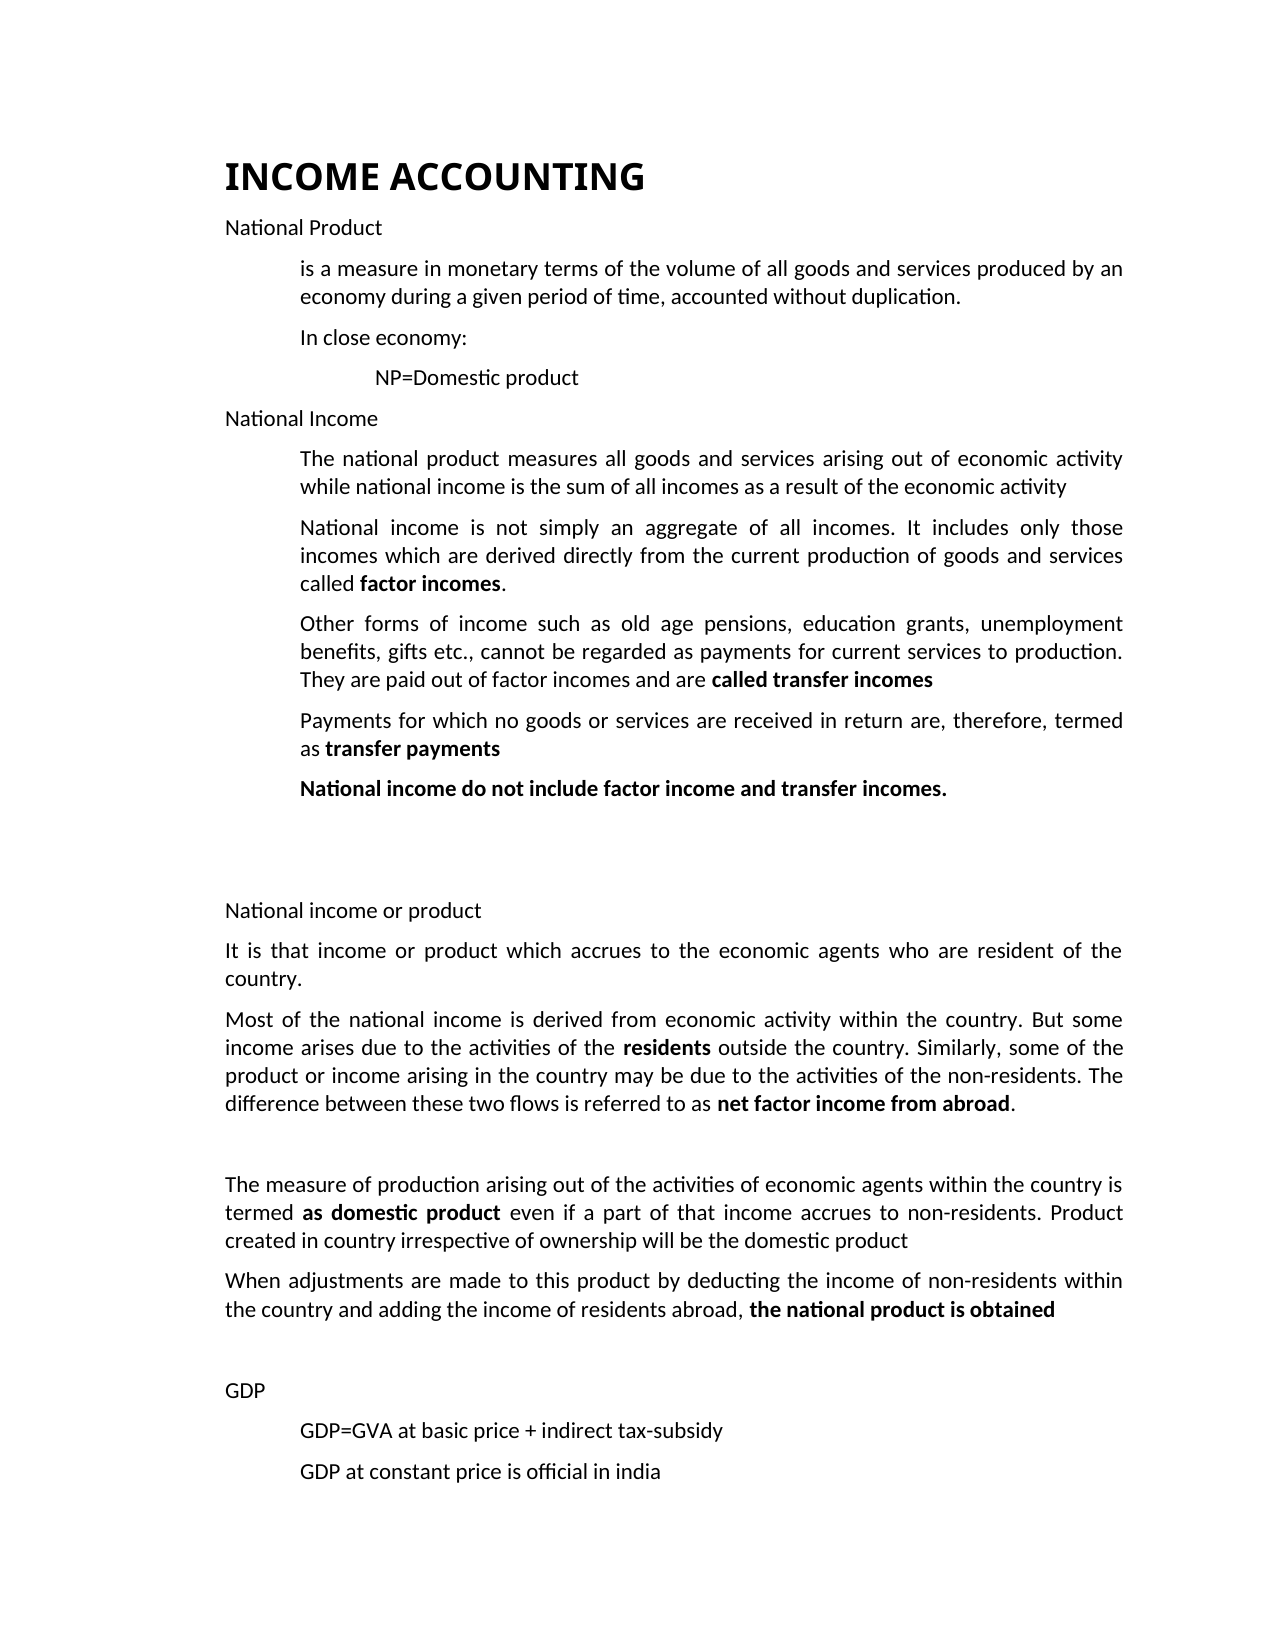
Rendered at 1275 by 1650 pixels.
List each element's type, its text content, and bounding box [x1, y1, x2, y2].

text National Income [225, 404, 1125, 432]
text Other forms of income such as old age pensions, education grants, unemployment benefits, gifts etc., cannot be regarded as payments for current services to production. They are paid out of factor incomes and are called transfer incomes [300, 609, 1125, 693]
text National income do not include factor income and transfer incomes. [300, 774, 1125, 802]
text GDP at constant price is official in india [300, 1457, 1125, 1485]
text National Product [225, 213, 1125, 242]
text It is that income or product which accrues to the economic agents who are resident of the country. [225, 936, 1125, 992]
text NP=Domestic product [225, 363, 1125, 391]
subtitle Income Accounting [225, 150, 1125, 201]
text Payments for which no goods or services are received in return are, therefore, termed as transfer payments [300, 706, 1125, 762]
text When adjustments are made to this product by deducting the income of non-residents within the country and adding the income of residents abroad, the national product is obtained [225, 1267, 1125, 1323]
text National income is not simply an aggregate of all incomes. It includes only those incomes which are derived directly from the current production of goods and services called factor incomes. [300, 513, 1125, 597]
text The national product measures all goods and services arising out of economic activity while national income is the sum of all incomes as a result of the economic activity [300, 444, 1125, 500]
text In close economy: [225, 323, 1125, 351]
text GDP=GVA at basic price + indirect tax-subsidy [225, 1416, 1125, 1444]
text Most of the national income is derived from economic activity within the country. But some income arises due to the activities of the residents outside the country. Similarly, some of the product or income arising in the country may be due to the activities of the non-residents. The difference between these two flows is referred to as net factor income from abroad. [225, 1005, 1125, 1117]
text The measure of production arising out of the activities of economic agents within the country is termed as domestic product even if a part of that income accrues to non-residents. Product created in country irrespective of ownership will be the domestic product [225, 1170, 1125, 1254]
text is a measure in monetary terms of the volume of all goods and services produced by an economy during a given period of time, accounted without duplication. [300, 254, 1125, 310]
text National income or product [225, 896, 1125, 924]
text GDP [225, 1376, 1125, 1404]
